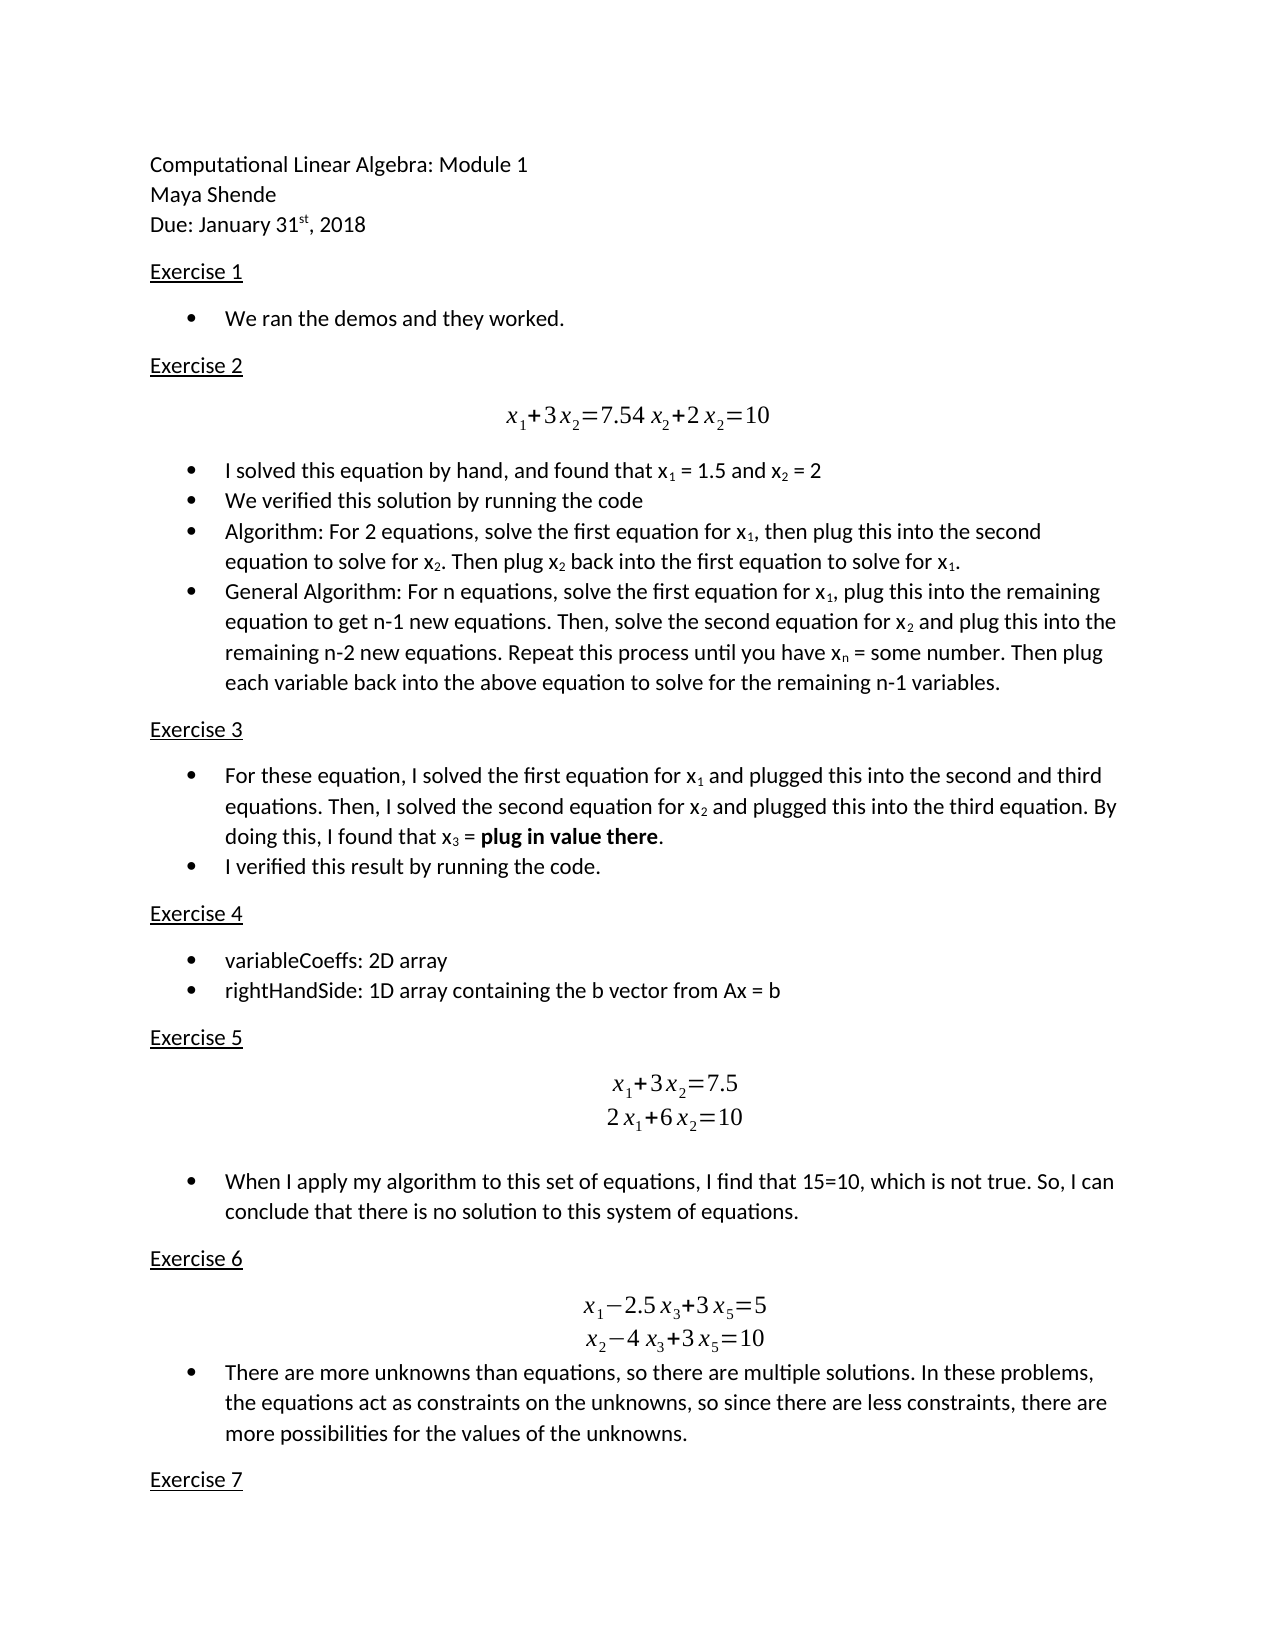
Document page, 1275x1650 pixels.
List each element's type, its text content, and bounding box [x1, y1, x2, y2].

list For these equation, I solved the first equation for x1 and plugged this into the second and third equations. Then, I solved the second equation for x2 and plugged this into the third equation. By doing this, I found that x3 = plug in value there. [187, 762, 1125, 850]
text Exercise 2 [150, 351, 1125, 379]
list There are more unknowns than equations, so there are multiple solutions. In these problems, the equations act as constraints on the unknowns, so since there are less constraints, there are more possibilities for the values of the unknowns. [187, 1358, 1125, 1447]
list Algorithm: For 2 equations, solve the first equation for x1, then plug this into the second equation to solve for x2. Then plug x2 back into the first equation to solve for x1. [187, 517, 1125, 575]
list rightHandSide: 1D array containing the b vector from Ax = b [187, 976, 1125, 1004]
list General Algorithm: For n equations, solve the first equation for x1, plug this into the remaining equation to get n-1 new equations. Then, solve the second equation for x2 and plug this into the remaining n-2 new equations. Repeat this process until you have xn = some number. Then plug each variable back into the above equation to solve for the remaining n-1 variables. [187, 577, 1125, 696]
list I solved this equation by hand, and found that x1 = 1.5 and x2 = 2 [187, 456, 1125, 484]
text Exercise 4 [150, 899, 1125, 927]
list When I apply my algorithm to this set of equations, I find that 15=10, which is not true. So, I can conclude that there is no solution to this system of equations. [187, 1167, 1125, 1226]
text Exercise 7 [150, 1466, 1125, 1494]
list variableCoeffs: 2D array [187, 946, 1125, 974]
text Computational Linear Algebra: Module 1 Maya Shende Due: January 31st, 2018 [150, 150, 1125, 238]
text Exercise 1 [150, 257, 1125, 285]
list We ran the demos and they worked. [187, 304, 1125, 332]
list We verified this solution by running the code [187, 487, 1125, 515]
text Exercise 6 [150, 1244, 1125, 1272]
list I verified this result by running the code. [187, 852, 1125, 880]
text Exercise 5 [150, 1023, 1125, 1051]
text Exercise 3 [150, 715, 1125, 743]
